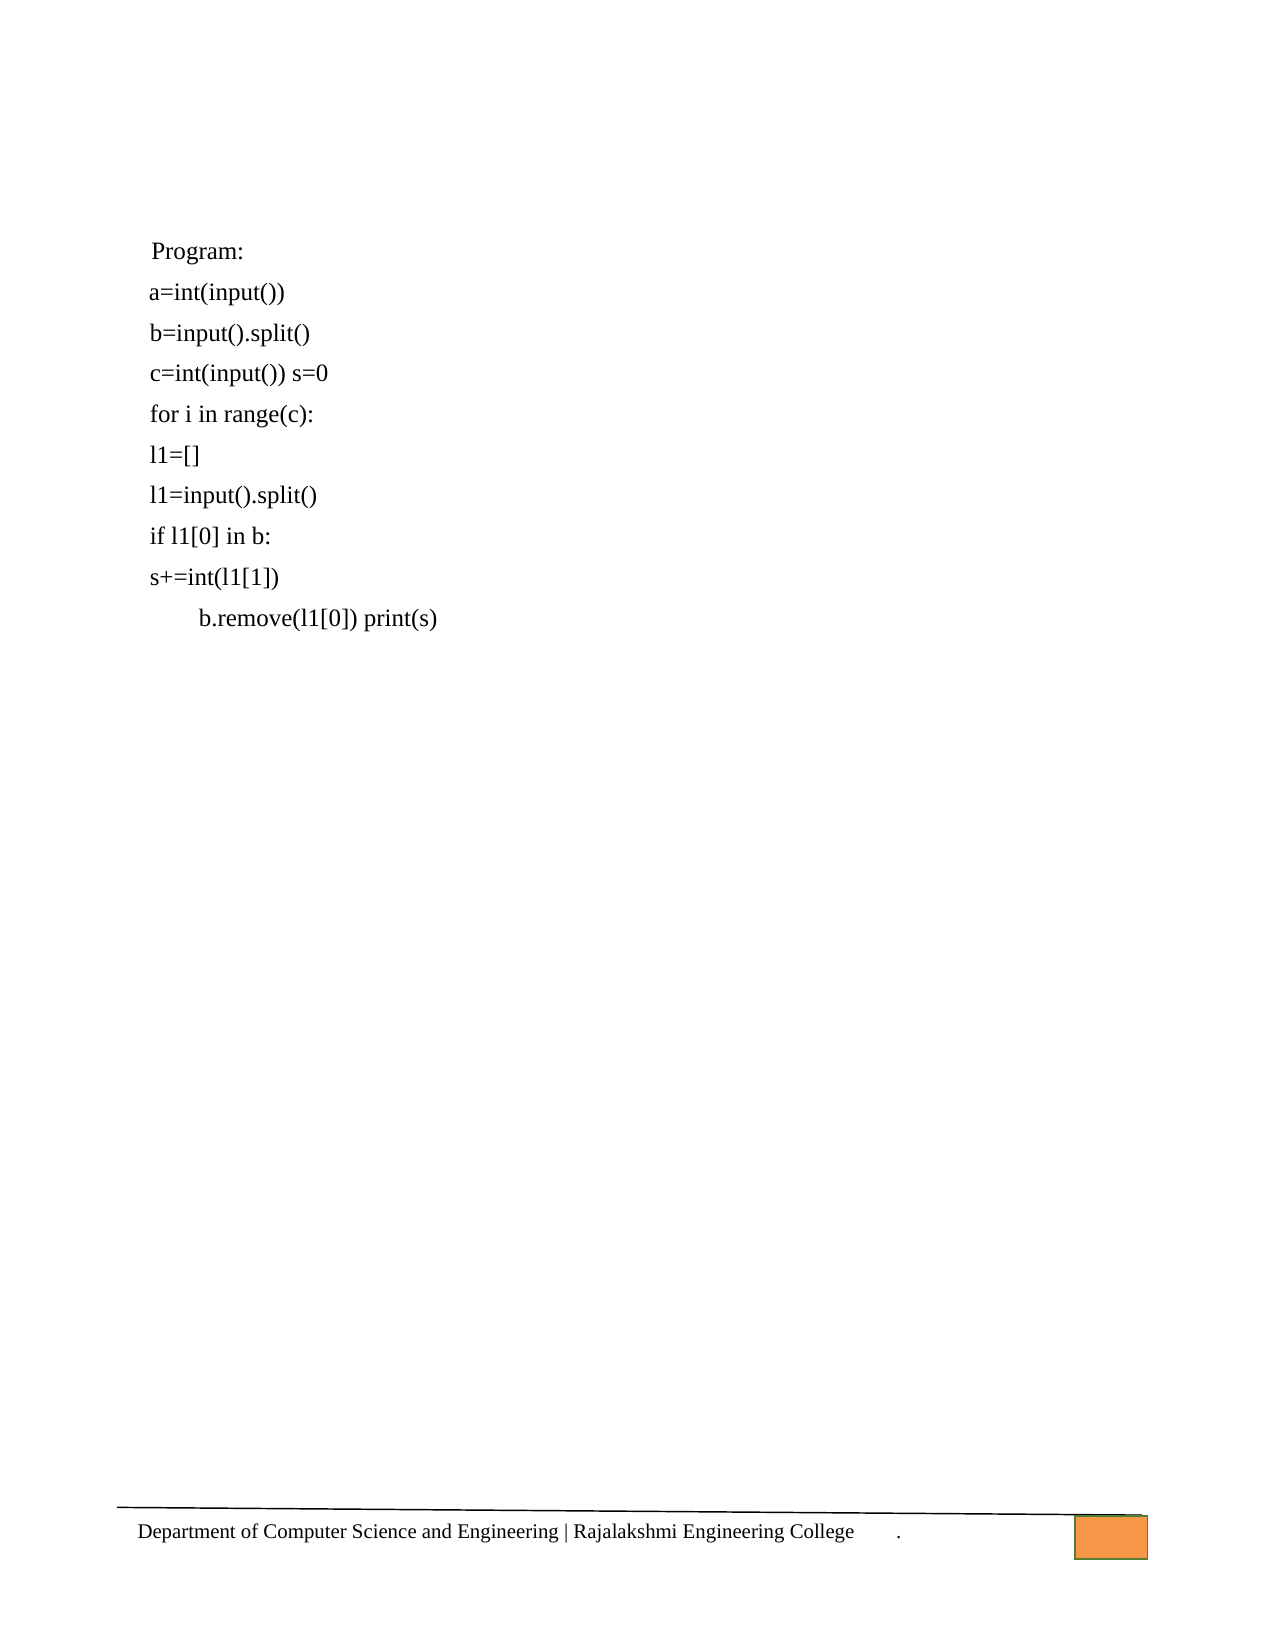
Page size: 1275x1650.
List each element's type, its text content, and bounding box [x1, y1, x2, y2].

text a=int(input()) b=input().split() c=int(input()) s=0 for i in range(c): l1=[] l1=input().split() if l1[0] in b: s+=int(l1[1]) [148, 277, 342, 591]
text b.remove(l1[0]) print(s) [148, 603, 438, 632]
text Program: [151, 236, 1132, 265]
